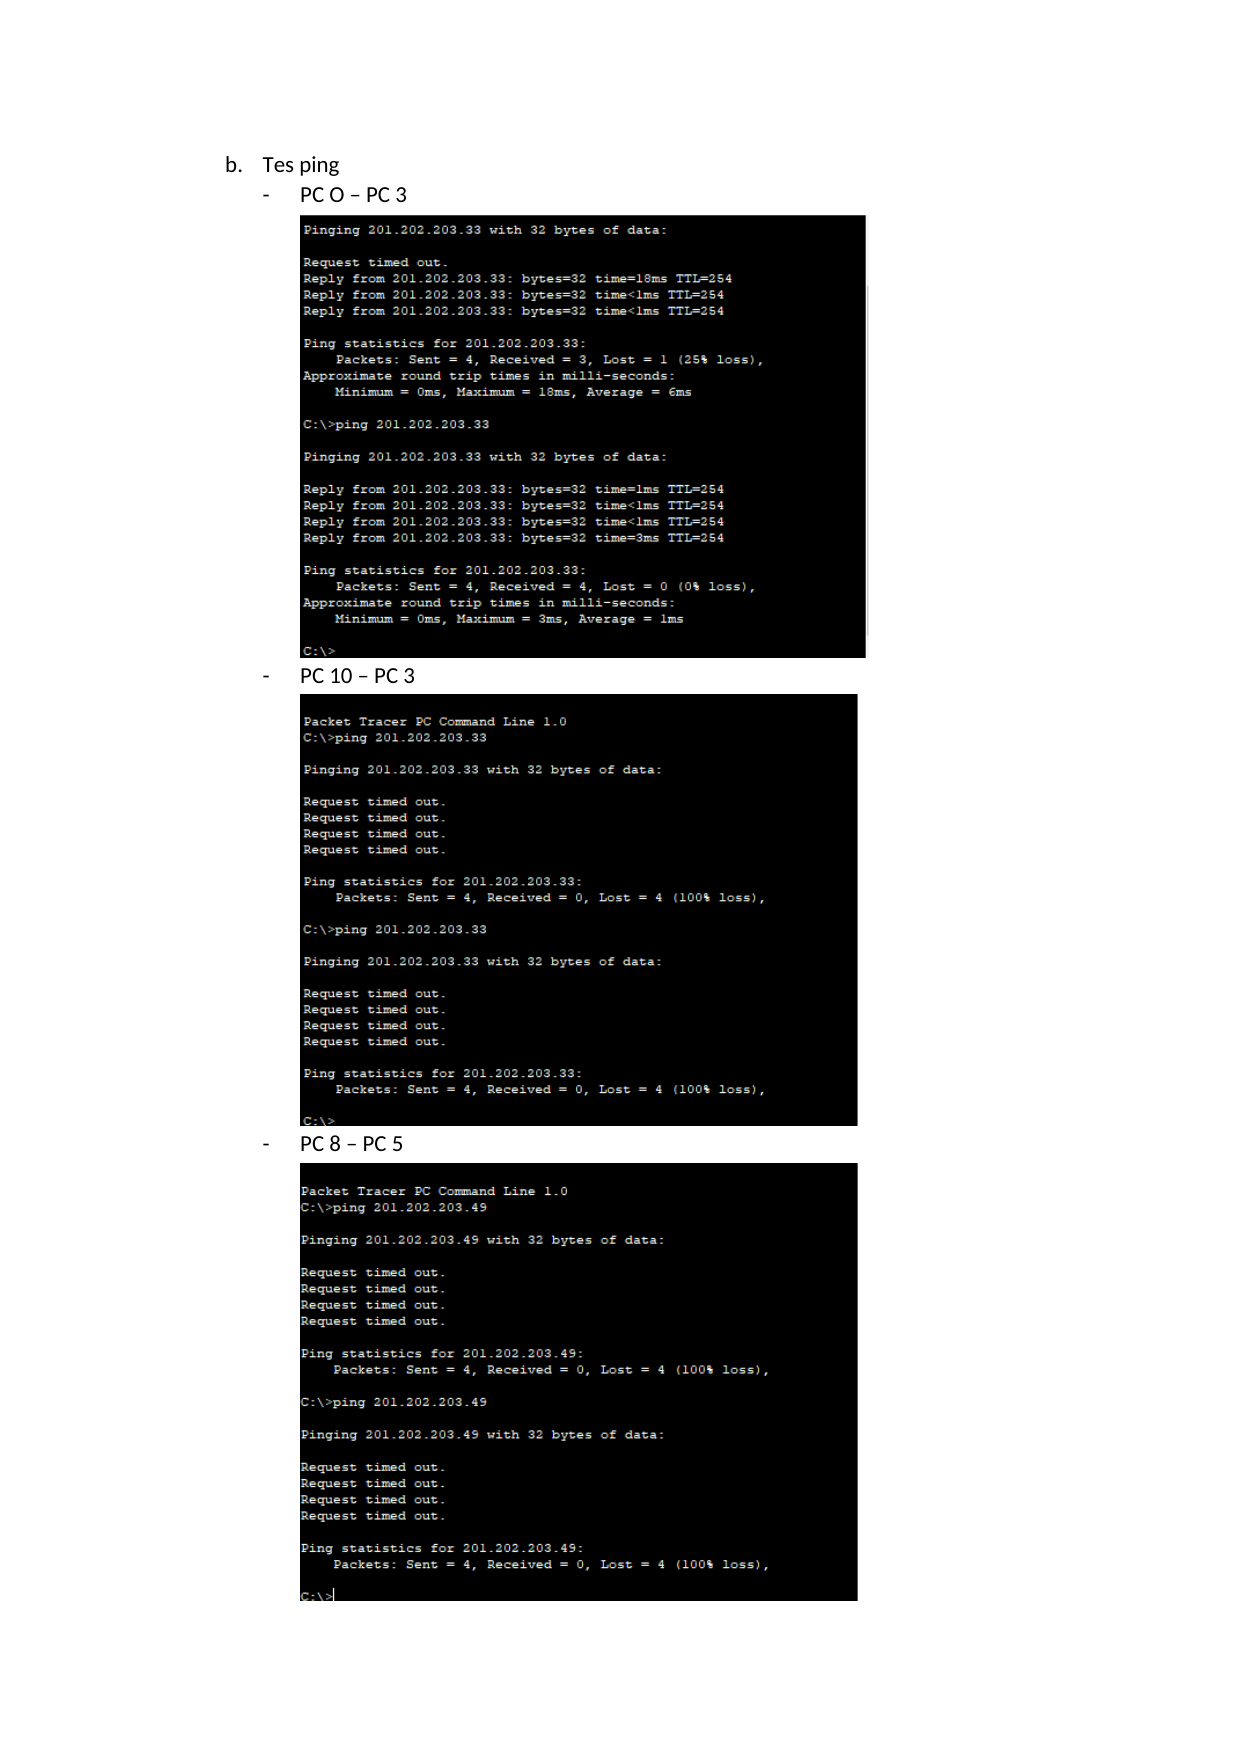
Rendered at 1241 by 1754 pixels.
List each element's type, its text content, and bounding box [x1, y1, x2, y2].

picture [300, 1163, 858, 1601]
list Tes ping [225, 150, 1090, 178]
list PC O – PC 3 [262, 180, 1090, 208]
picture [300, 694, 858, 1126]
picture [300, 214, 869, 658]
